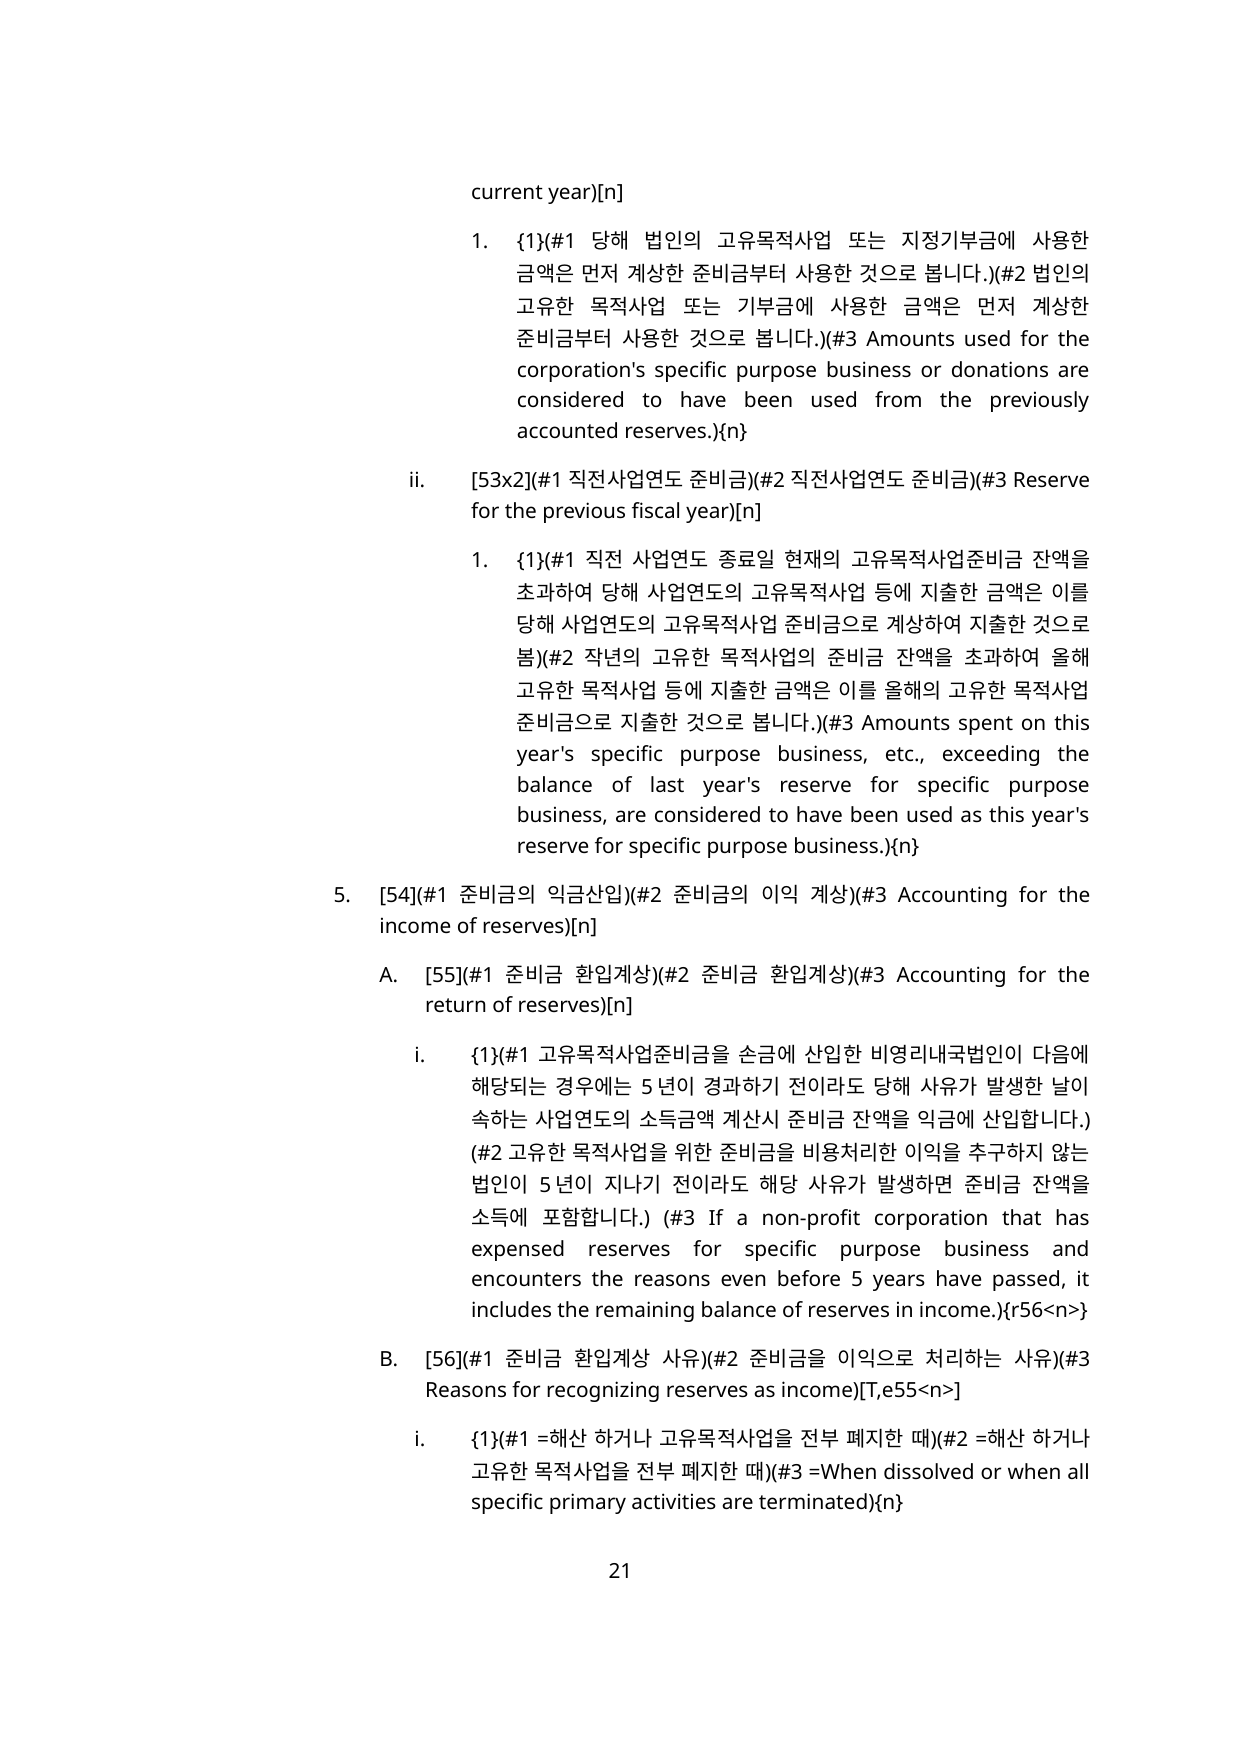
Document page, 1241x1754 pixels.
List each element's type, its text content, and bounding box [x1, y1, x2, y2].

list [55](#1 준비금 환입계상)(#2 준비금 환입계상)(#3 Accounting for the return of reserves)[n] [379, 958, 1090, 1019]
list [56](#1 준비금 환입계상 사유)(#2 준비금을 이익으로 처리하는 사유)(#3 Reasons for recognizing reserves as income)[T,e55<n>] [379, 1342, 1090, 1403]
list [54](#1 준비금의 익금산입)(#2 준비금의 이익 계상)(#3 Accounting for the income of reserves)[n] [333, 878, 1090, 939]
list {1}(#1 =해산 하거나 고유목적사업을 전부 폐지한 때)(#2 =해산 하거나 고유한 목적사업을 전부 폐지한 때)(#3 =When dissolved or when all specific primary activities are terminated){n} [425, 1422, 1090, 1516]
list {1}(#1 직전 사업연도 종료일 현재의 고유목적사업준비금 잔액을 초과하여 당해 사업연도의 고유목적사업 등에 지출한 금액은 이를 당해 사업연도의 고유목적사업 준비금으로 계상하여 지출한 것으로 봄)(#2 작년의 고유한 목적사업의 준비금 잔액을 초과하여 올해 고유한 목적사업 등에 지출한 금액은 이를 올해의 고유한 목적사업 준비금으로 지출한 것으로 봅니다.)(#3 Amounts spent on this year's specific purpose business, etc., exceeding the balance of last year's reserve for specific purpose business, are considered to have been used as this year's reserve for specific purpose business.){n} [471, 543, 1090, 859]
list [53x2](#1 직전사업연도 준비금)(#2 직전사업연도 준비금)(#3 Reserve for the previous fiscal year)[n] [425, 463, 1090, 524]
list {1}(#1 고유목적사업준비금을 손금에 산입한 비영리내국법인이 다음에 해당되는 경우에는 5년이 경과하기 전이라도 당해 사유가 발생한 날이 속하는 사업연도의 소득금액 계산시 준비금 잔액을 익금에 산입합니다.)(#2 고유한 목적사업을 위한 준비금을 비용처리한 이익을 추구하지 않는 법인이 5년이 지나기 전이라도 해당 사유가 발생하면 준비금 잔액을 소득에 포함합니다.) (#3 If a non-profit corporation that has expensed reserves for specific purpose business and encounters the reasons even before 5 years have passed, it includes the remaining balance of reserves in income.){r56<n>} [425, 1038, 1090, 1323]
list {1}(#1 당해 법인의 고유목적사업 또는 지정기부금에 사용한 금액은 먼저 계상한 준비금부터 사용한 것으로 봅니다.)(#2 법인의 고유한 목적사업 또는 기부금에 사용한 금액은 먼저 계상한 준비금부터 사용한 것으로 봅니다.)(#3 Amounts used for the corporation's specific purpose business or donations are considered to have been used from the previously accounted reserves.){n} [471, 224, 1090, 445]
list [425, 177, 1090, 206]
